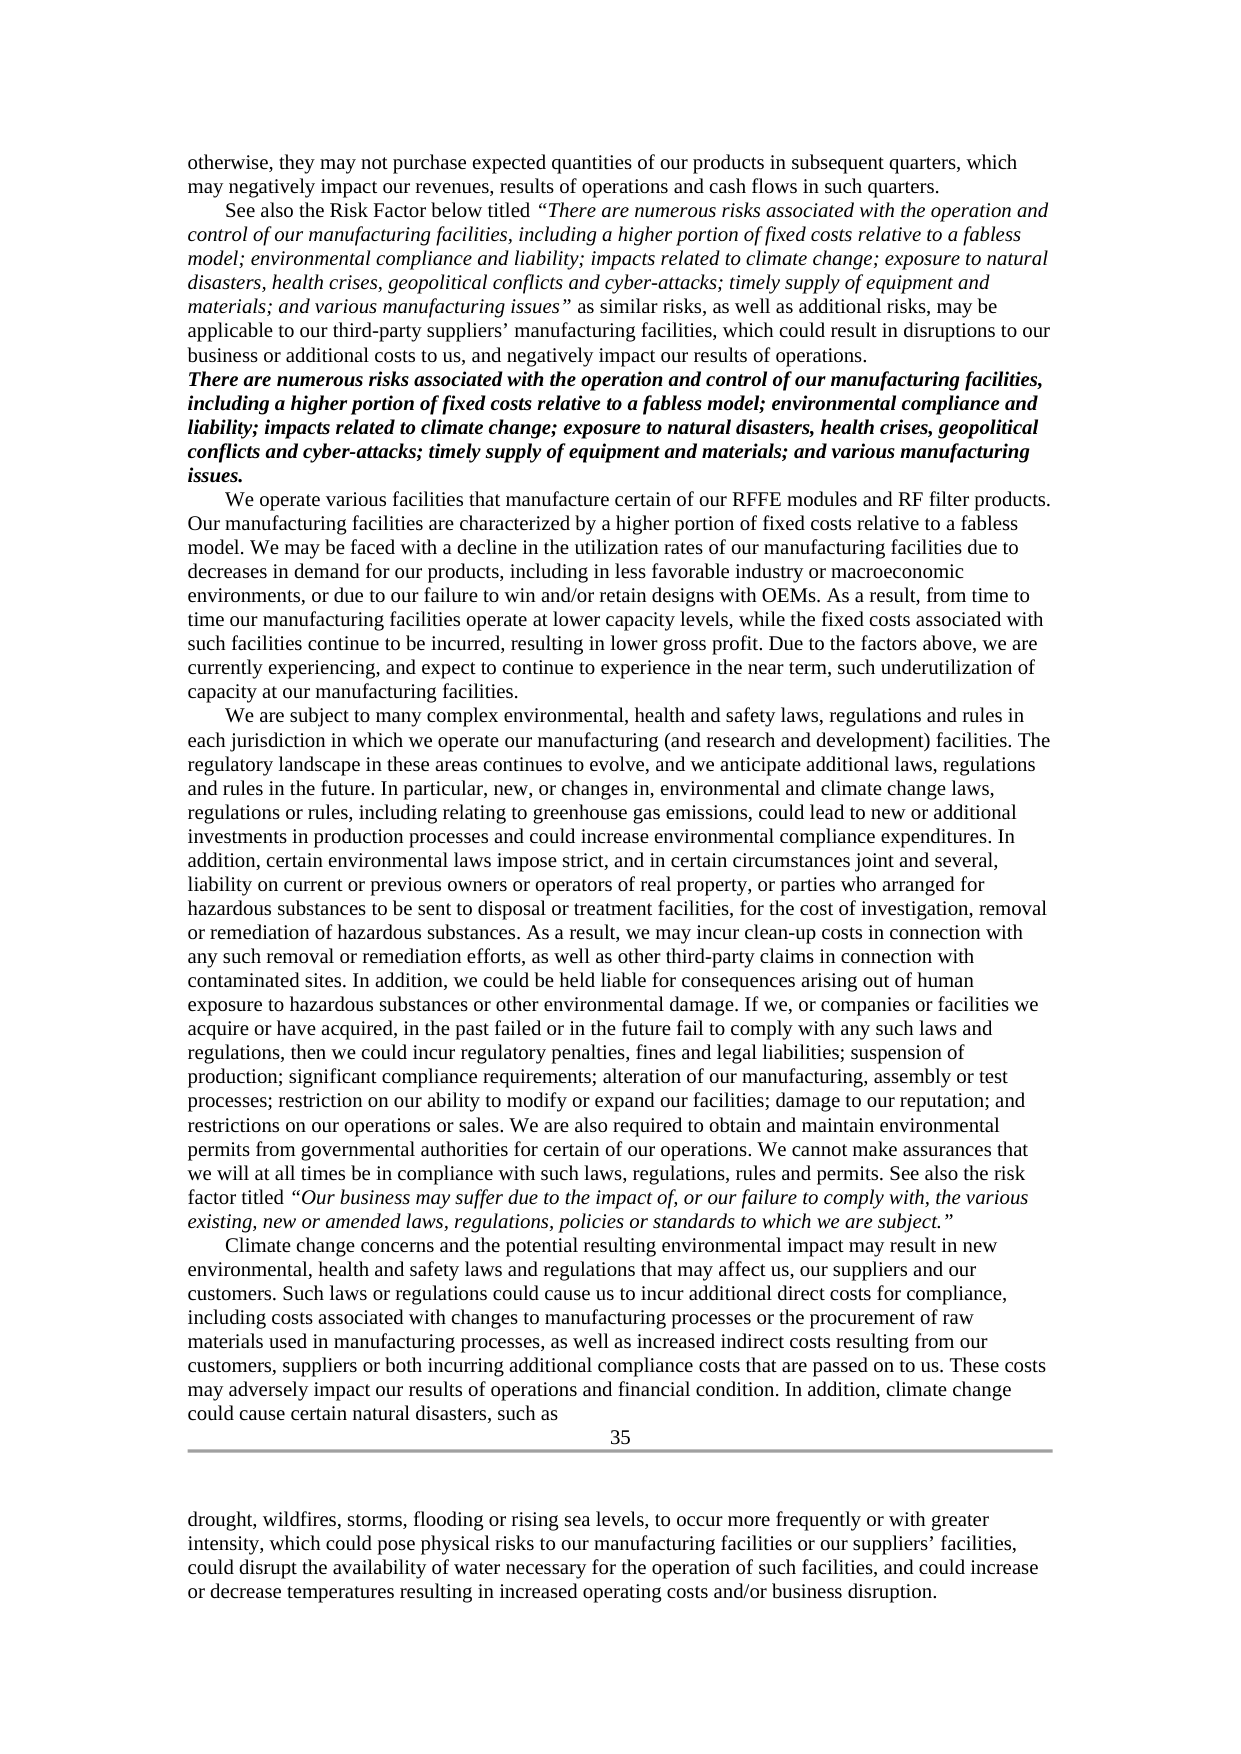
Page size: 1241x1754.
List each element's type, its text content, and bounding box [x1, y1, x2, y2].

text We operate various facilities that manufacture certain of our RFFE modules and RF filter products. Our manufacturing facilities are characterized by a higher portion of fixed costs relative to a fabless model. We may be faced with a decline in the utilization rates of our manufacturing facilities due to decreases in demand for our products, including in less favorable industry or macroeconomic environments, or due to our failure to win and/or retain designs with OEMs. As a result, from time to time our manufacturing facilities operate at lower capacity levels, while the fixed costs associated with such facilities continue to be incurred, resulting in lower gross profit. Due to the factors above, we are currently experiencing, and expect to continue to experience in the near term, such underutilization of capacity at our manufacturing facilities. [187, 487, 1053, 703]
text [187, 150, 1053, 198]
text 35 [187, 1425, 1053, 1449]
text There are numerous risks associated with the operation and control of our manufacturing facilities, including a higher portion of fixed costs relative to a fabless model; environmental compliance and liability; impacts related to climate change; exposure to natural disasters, health crises, geopolitical conflicts and cyber-attacks; timely supply of equipment and materials; and various manufacturing issues. [187, 367, 1053, 487]
text We are subject to many complex environmental, health and safety laws, regulations and rules in each jurisdiction in which we operate our manufacturing (and research and development) facilities. The regulatory landscape in these areas continues to evolve, and we anticipate additional laws, regulations and rules in the future. In particular, new, or changes in, environmental and climate change laws, regulations or rules, including relating to greenhouse gas emissions, could lead to new or additional investments in production processes and could increase environmental compliance expenditures. In addition, certain environmental laws impose strict, and in certain circumstances joint and several, liability on current or previous owners or operators of real property, or parties who arranged for hazardous substances to be sent to disposal or treatment facilities, for the cost of investigation, removal or remediation of hazardous substances. As a result, we may incur clean-up costs in connection with any such removal or remediation efforts, as well as other third-party claims in connection with contaminated sites. In addition, we could be held liable for consequences arising out of human exposure to hazardous substances or other environmental damage. If we, or companies or facilities we acquire or have acquired, in the past failed or in the future fail to comply with any such laws and regulations, then we could incur regulatory penalties, fines and legal liabilities; suspension of production; significant compliance requirements; alteration of our manufacturing, assembly or test processes; restriction on our ability to modify or expand our facilities; damage to our reputation; and restrictions on our operations or sales. We are also required to obtain and maintain environmental permits from governmental authorities for certain of our operations. We cannot make assurances that we will at all times be in compliance with such laws, regulations, rules and permits. See also the risk factor titled “Our business may suffer due to the impact of, or our failure to comply with, the various existing, new or amended laws, regulations, policies or standards to which we are subject.” [187, 703, 1053, 1233]
text See also the Risk Factor below titled “There are numerous risks associated with the operation and control of our manufacturing facilities, including a higher portion of fixed costs relative to a fabless model; environmental compliance and liability; impacts related to climate change; exposure to natural disasters, health crises, geopolitical conflicts and cyber-attacks; timely supply of equipment and materials; and various manufacturing issues” as similar risks, as well as additional risks, may be applicable to our third-party suppliers’ manufacturing facilities, which could result in disruptions to our business or additional costs to us, and negatively impact our results of operations. [187, 198, 1053, 367]
text drought, wildfires, storms, flooding or rising sea levels, to occur more frequently or with greater intensity, which could pose physical risks to our manufacturing facilities or our suppliers’ facilities, could disrupt the availability of water necessary for the operation of such facilities, and could increase or decrease temperatures resulting in increased operating costs and/or business disruption. [187, 1507, 1053, 1603]
text Climate change concerns and the potential resulting environmental impact may result in new environmental, health and safety laws and regulations that may affect us, our suppliers and our customers. Such laws or regulations could cause us to incur additional direct costs for compliance, including costs associated with changes to manufacturing processes or the procurement of raw materials used in manufacturing processes, as well as increased indirect costs resulting from our customers, suppliers or both incurring additional compliance costs that are passed on to us. These costs may adversely impact our results of operations and financial condition. In addition, climate change could cause certain natural disasters, such as [187, 1233, 1053, 1425]
